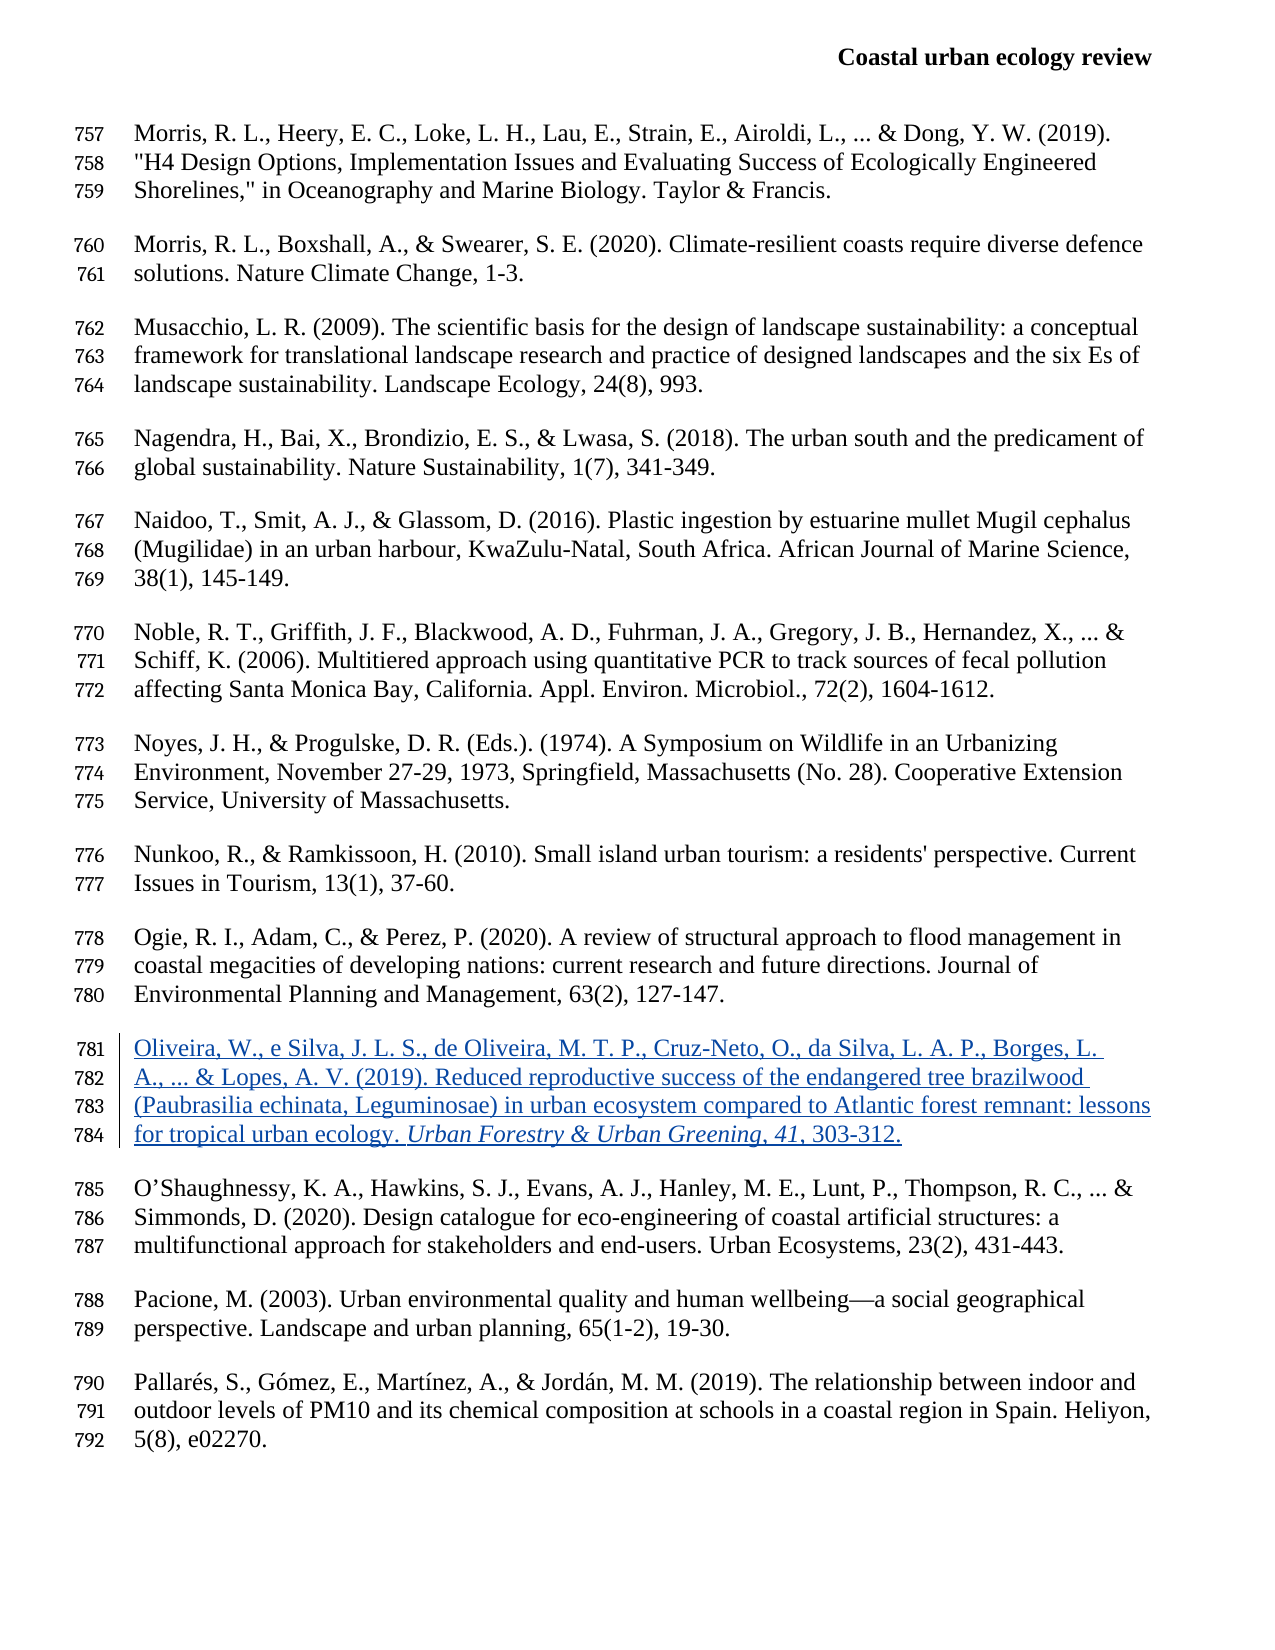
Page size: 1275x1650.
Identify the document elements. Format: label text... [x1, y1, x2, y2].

text Morris, R. L., Boxshall, A., & Swearer, S. E. (2020). Climate-resilient coasts require diverse defence solutions. Nature Climate Change, 1-3. [133, 229, 1152, 287]
text Naidoo, T., Smit, A. J., & Glassom, D. (2016). Plastic ingestion by estuarine mullet Mugil cephalus (Mugilidae) in an urban harbour, KwaZulu-Natal, South Africa. African Journal of Marine Science, 38(1), 145-149. [133, 506, 1152, 592]
text Nagendra, H., Bai, X., Brondizio, E. S., & Lwasa, S. (2018). The urban south and the predicament of global sustainability. Nature Sustainability, 1(7), 341-349. [133, 423, 1152, 481]
text O’Shaughnessy, K. A., Hawkins, S. J., Evans, A. J., Hanley, M. E., Lunt, P., Thompson, R. C., ... & Simmonds, D. (2020). Design catalogue for eco-engineering of coastal artificial structures: a multifunctional approach for stakeholders and end-users. Urban Ecosystems, 23(2), 431-443. [133, 1173, 1152, 1259]
text Morris, R. L., Heery, E. C., Loke, L. H., Lau, E., Strain, E., Airoldi, L., ... & Dong, Y. W. (2019). "H4 Design Options, Implementation Issues and Evaluating Success of Ecologically Engineered Shorelines," in Oceanography and Marine Biology. Taylor & Francis. [133, 118, 1152, 204]
text Pallarés, S., Gómez, E., Martínez, A., & Jordán, M. M. (2019). The relationship between indoor and outdoor levels of PM10 and its chemical composition at schools in a coastal region in Spain. Heliyon, 5(8), e02270. [133, 1367, 1152, 1453]
text Musacchio, L. R. (2009). The scientific basis for the design of landscape sustainability: a conceptual framework for translational landscape research and practice of designed landscapes and the six Es of landscape sustainability. Landscape Ecology, 24(8), 993. [133, 312, 1152, 398]
text Nunkoo, R., & Ramkissoon, H. (2010). Small island urban tourism: a residents' perspective. Current Issues in Tourism, 13(1), 37-60. [133, 839, 1152, 897]
text Pacione, M. (2003). Urban environmental quality and human wellbeing—a social geographical perspective. Landscape and urban planning, 65(1-2), 19-30. [133, 1284, 1152, 1342]
text Noble, R. T., Griffith, J. F., Blackwood, A. D., Fuhrman, J. A., Gregory, J. B., Hernandez, X., ... & Schiff, K. (2006). Multitiered approach using quantitative PCR to track sources of fecal pollution affecting Santa Monica Bay, California. Appl. Environ. Microbiol., 72(2), 1604-1612. [133, 617, 1152, 703]
text Noyes, J. H., & Progulske, D. R. (Eds.). (1974). A Symposium on Wildlife in an Urbanizing Environment, November 27-29, 1973, Springfield, Massachusetts (No. 28). Cooperative Extension Service, University of Massachusetts. [133, 728, 1152, 814]
text Ogie, R. I., Adam, C., & Perez, P. (2020). A review of structural approach to flood management in coastal megacities of developing nations: current research and future directions. Journal of Environmental Planning and Management, 63(2), 127-147. [133, 922, 1152, 1008]
